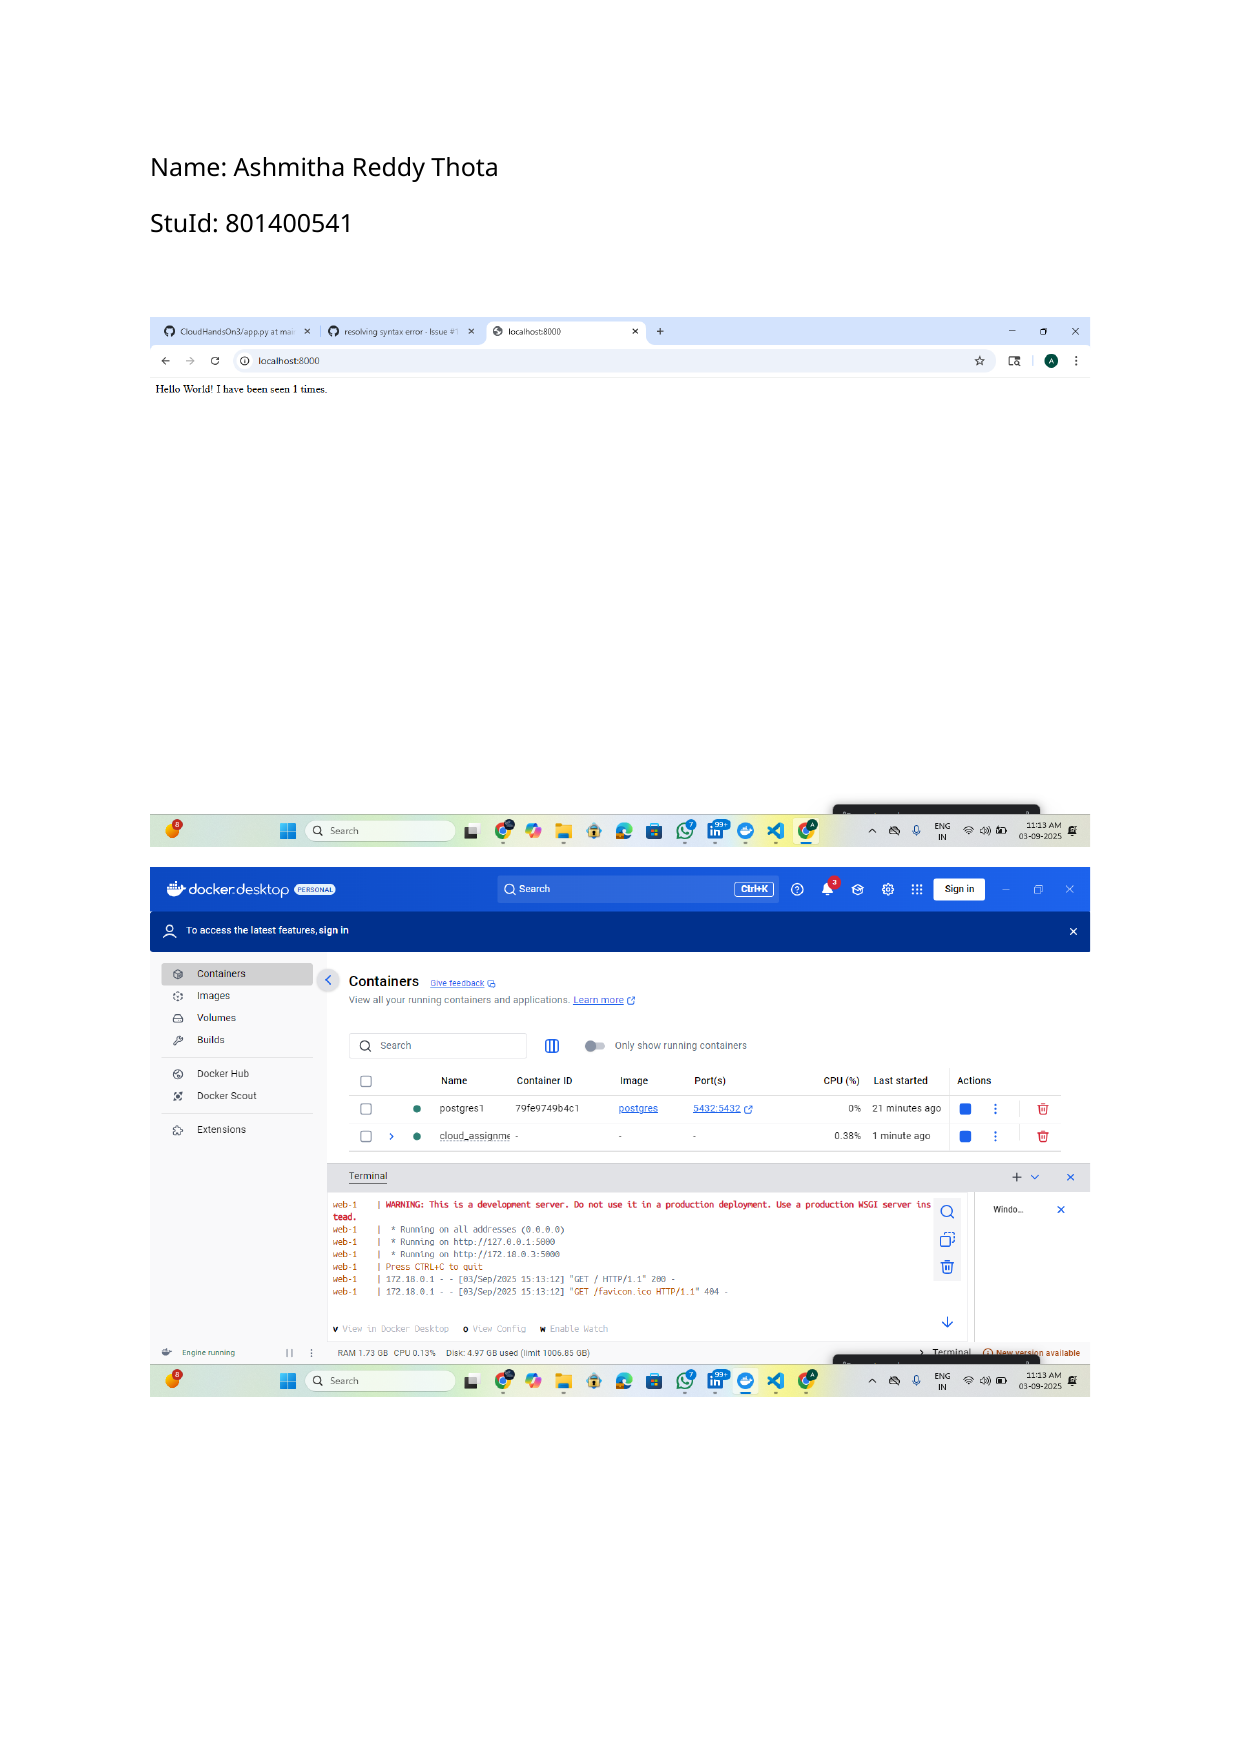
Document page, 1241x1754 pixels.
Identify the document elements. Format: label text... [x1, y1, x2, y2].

text Name: Ashmitha Reddy Thota [150, 150, 1090, 184]
text StuId: 801400541 [150, 206, 1090, 240]
picture [150, 317, 1091, 847]
picture [150, 867, 1091, 1397]
